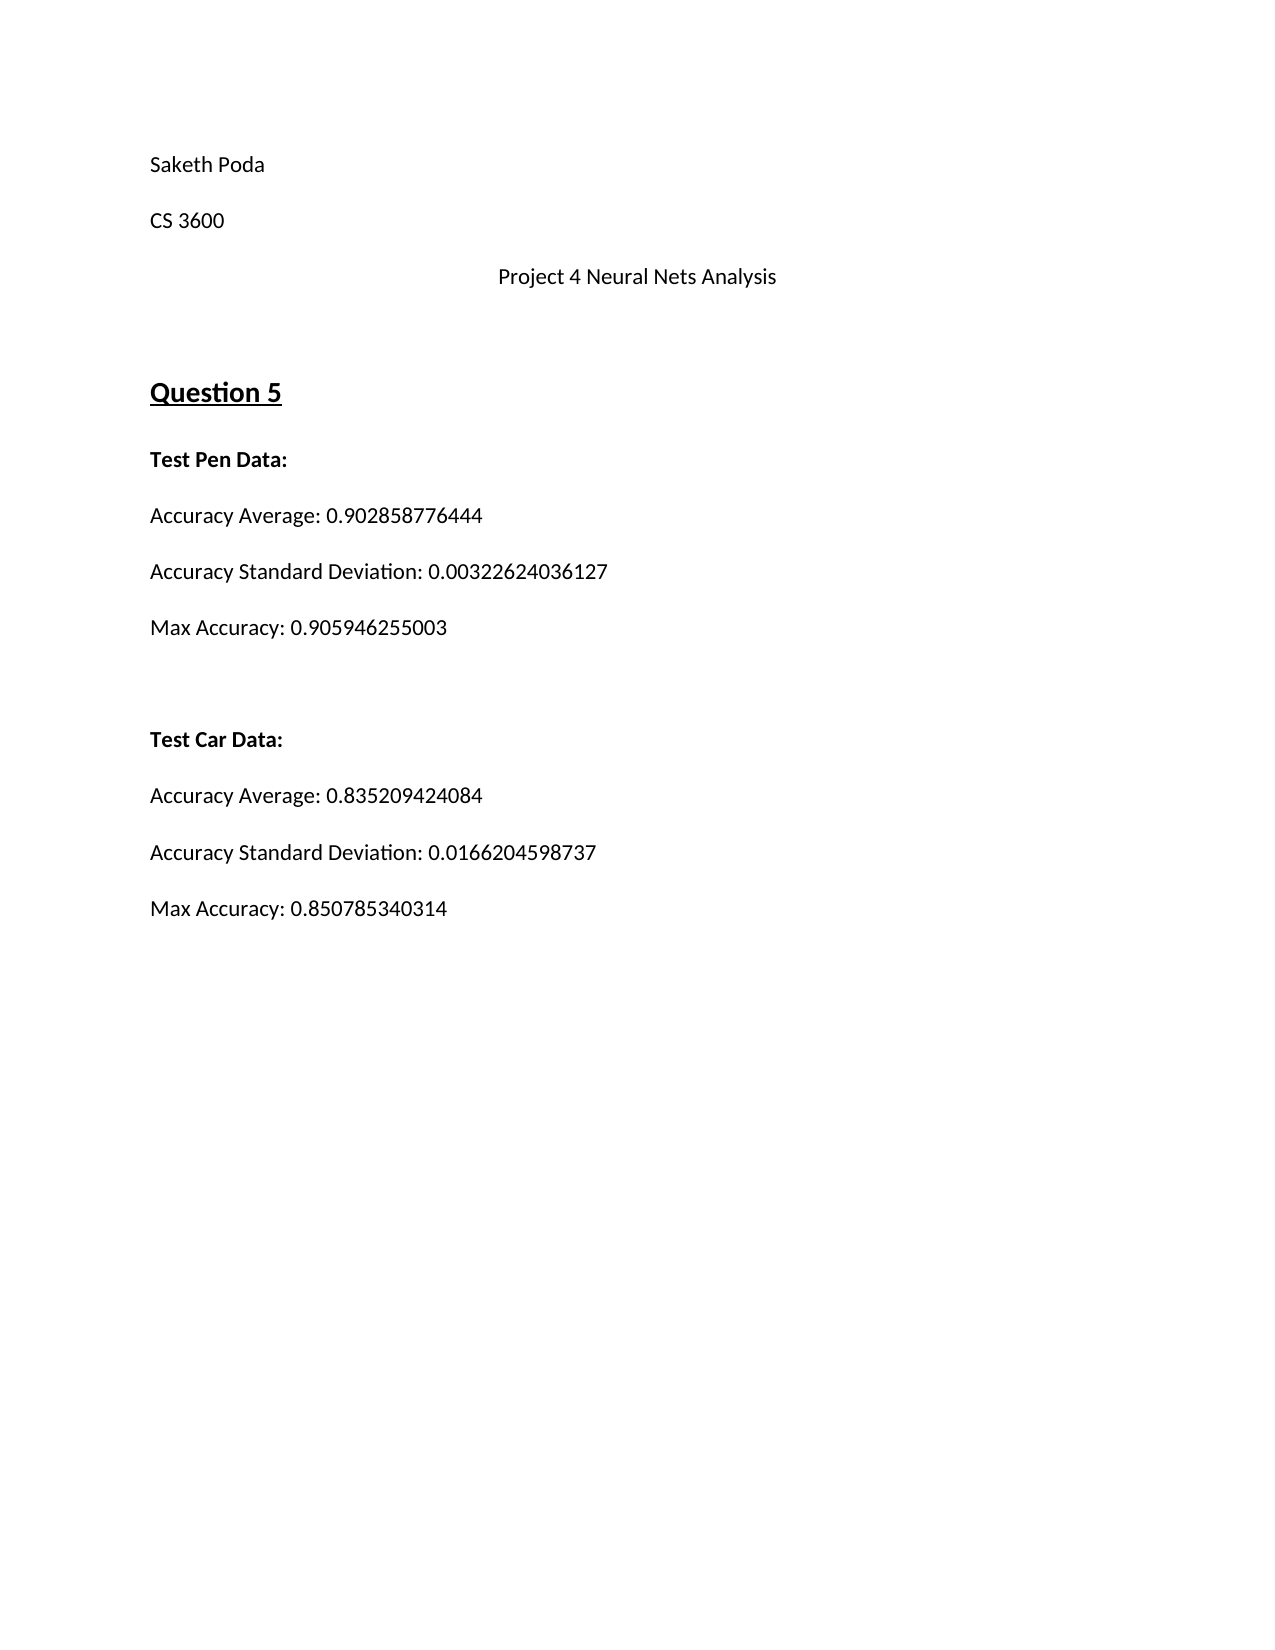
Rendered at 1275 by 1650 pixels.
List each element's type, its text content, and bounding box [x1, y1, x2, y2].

text Max Accuracy: 0.850785340314 [150, 894, 1125, 922]
text Test Car Data: [150, 726, 1125, 754]
text Accuracy Average: 0.835209424084 [150, 782, 1125, 810]
text Question 5 [150, 374, 1125, 410]
text Saketh Poda [150, 150, 1125, 178]
text Accuracy Standard Deviation: 0.0166204598737 [150, 838, 1125, 866]
text Test Pen Data: [150, 445, 1125, 473]
text CS 3600 [150, 206, 1125, 234]
text Max Accuracy: 0.905946255003 [150, 613, 1125, 642]
text Accuracy Average: 0.902858776444 [150, 501, 1125, 529]
text Project 4 Neural Nets Analysis [150, 262, 1125, 290]
text Accuracy Standard Deviation: 0.00322624036127 [150, 557, 1125, 586]
